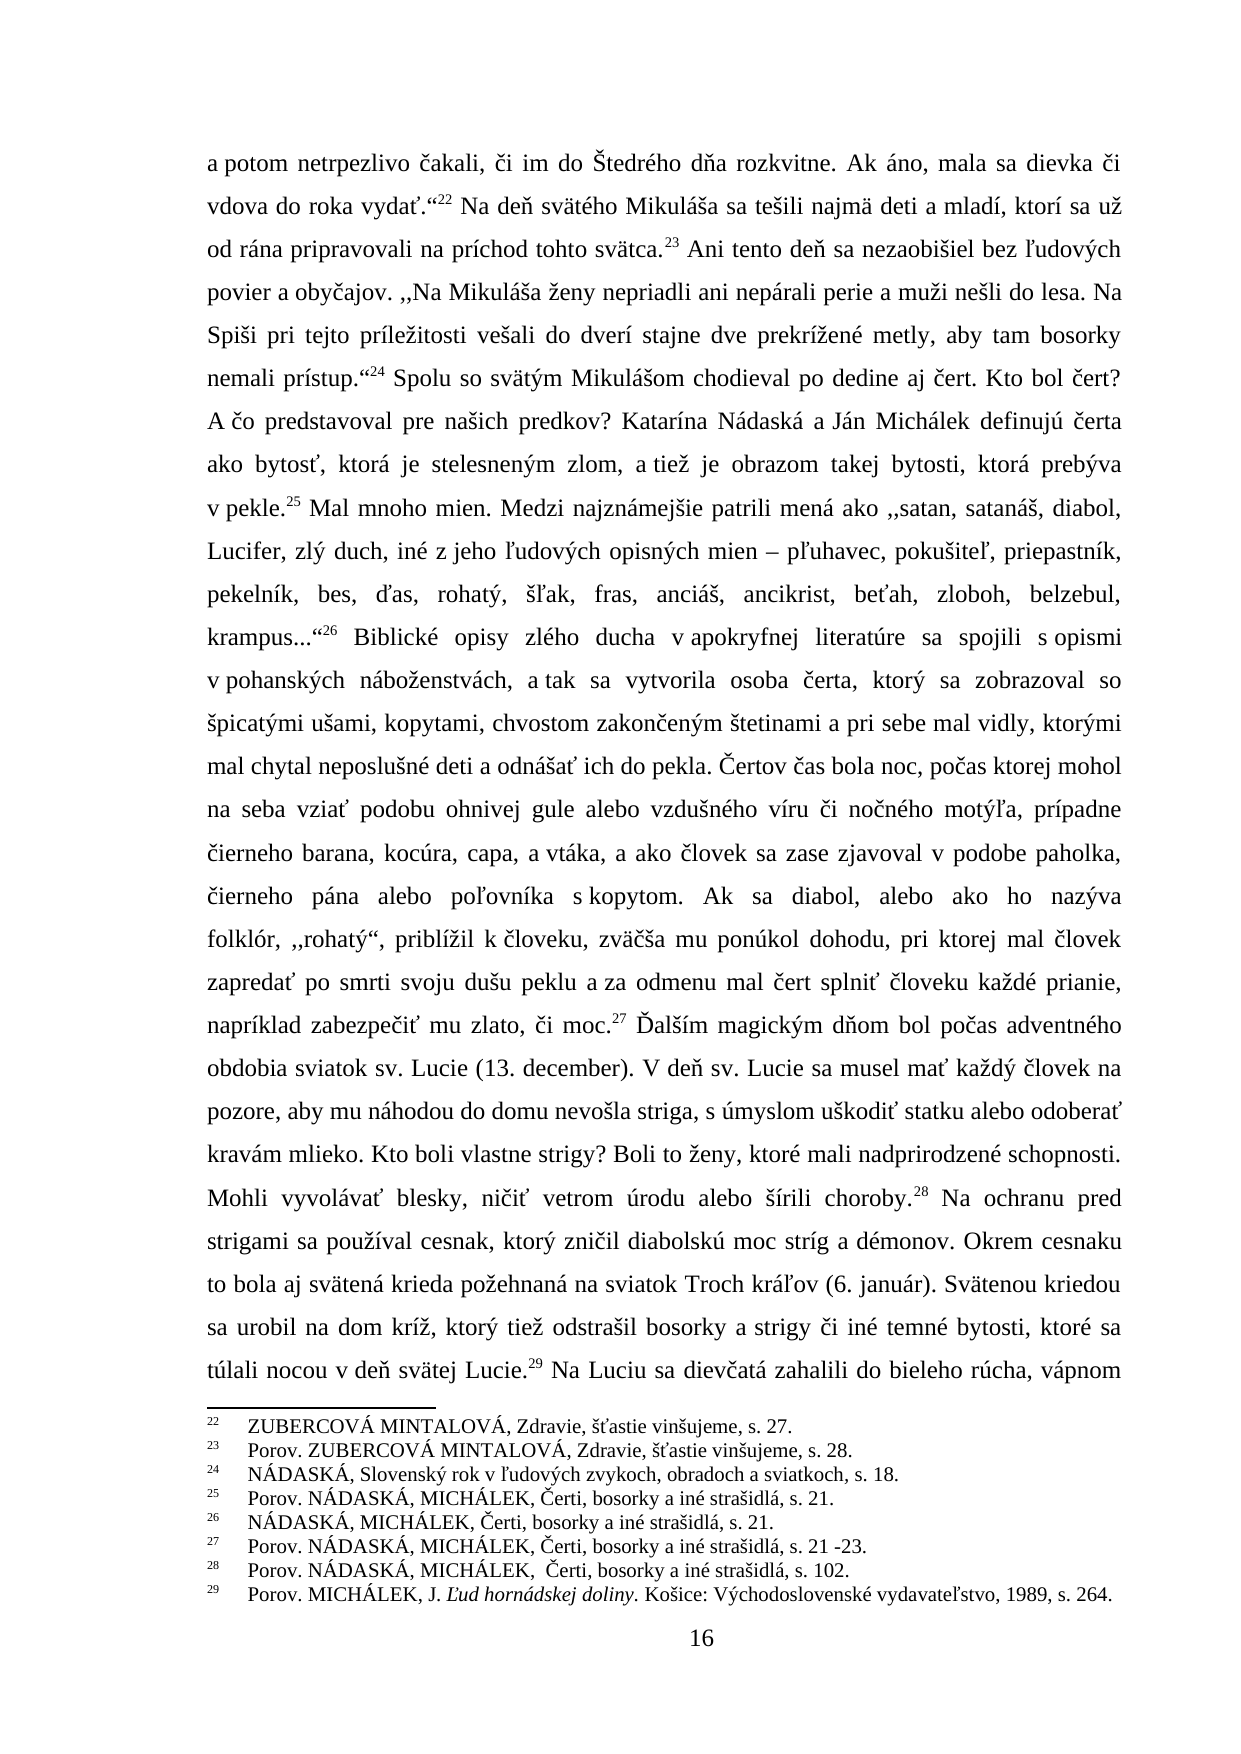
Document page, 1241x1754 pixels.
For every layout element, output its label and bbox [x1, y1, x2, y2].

text [207, 148, 1122, 1384]
